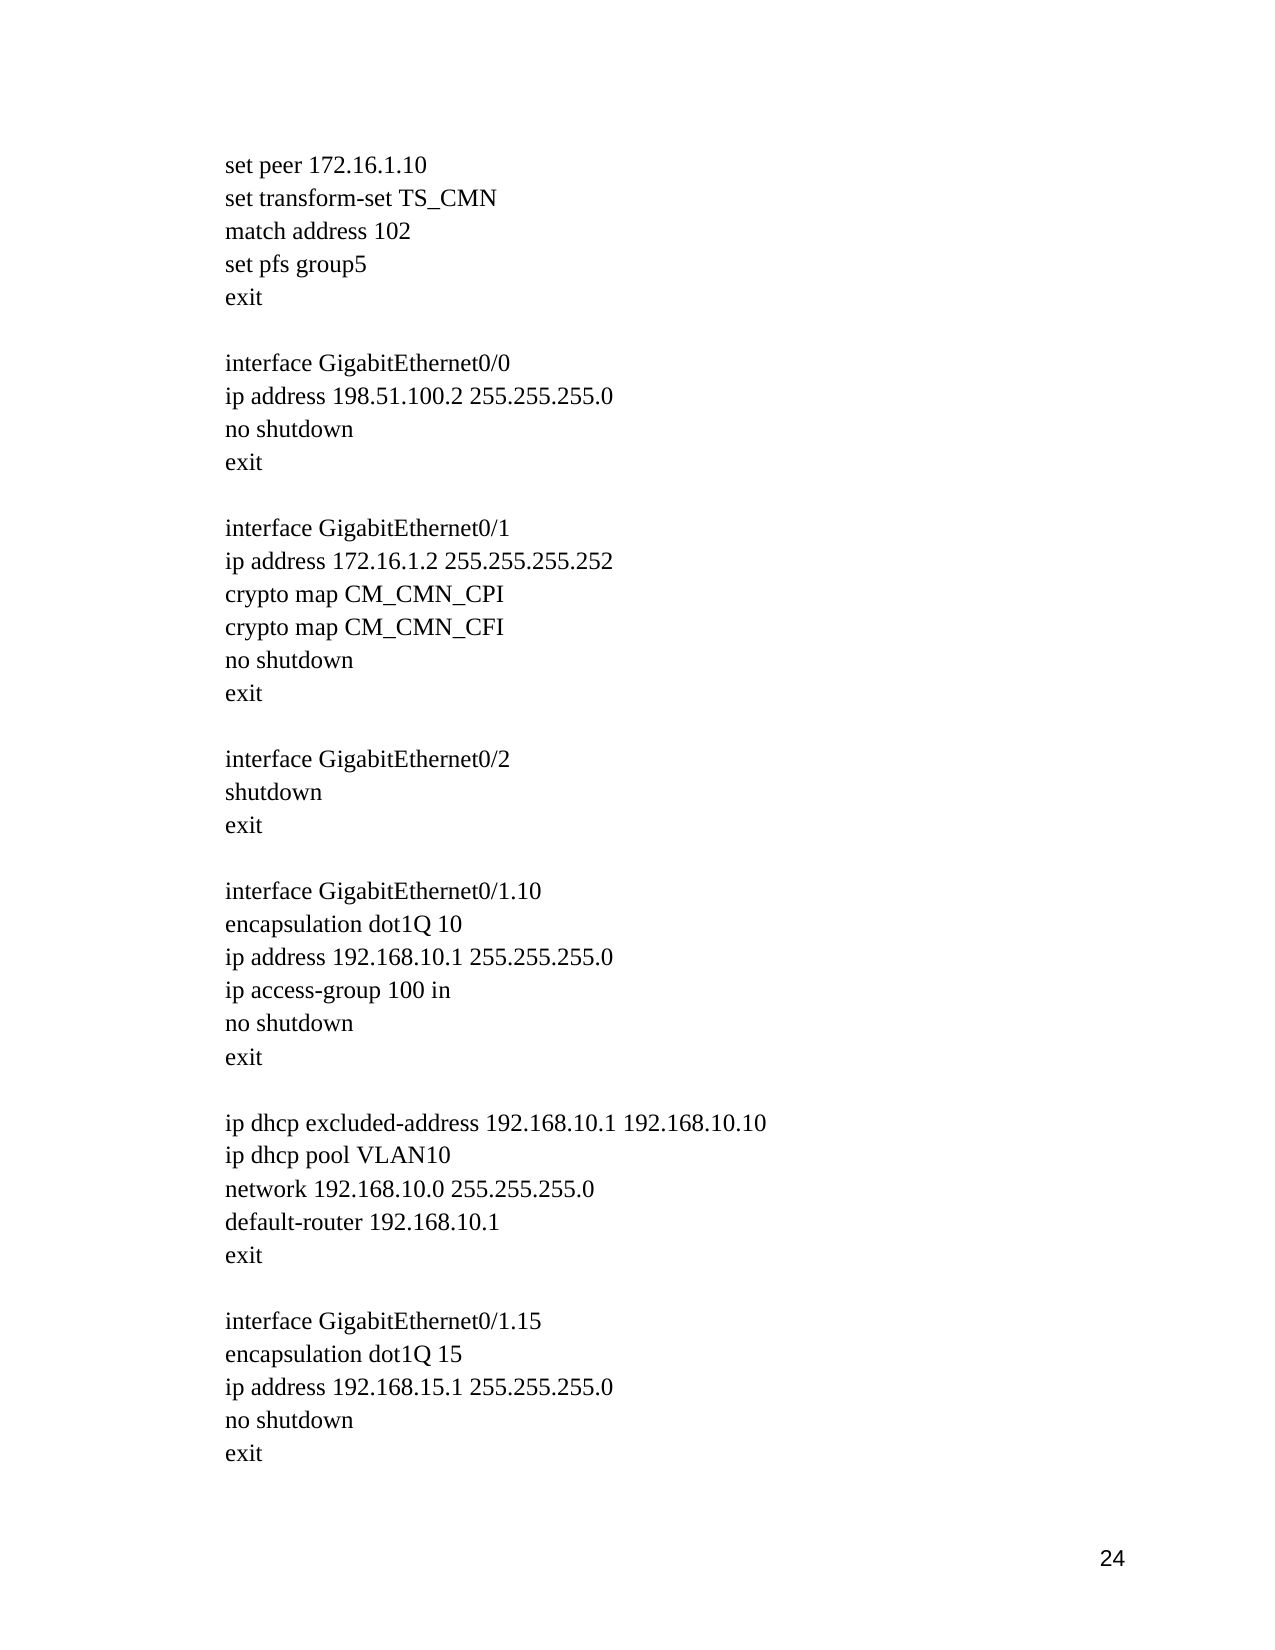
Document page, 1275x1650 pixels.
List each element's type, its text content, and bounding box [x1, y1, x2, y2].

text ip dhcp excluded-address 192.168.10.1 192.168.10.10 [225, 1108, 1125, 1136]
text exit [225, 678, 1125, 707]
text match address 102 [225, 216, 1125, 245]
text encapsulation dot1Q 15 [225, 1339, 1125, 1367]
text ip dhcp pool VLAN10 [225, 1141, 1125, 1169]
text exit [225, 447, 1125, 476]
text interface GigabitEthernet0/2 [225, 744, 1125, 773]
text no shutdown [225, 645, 1125, 674]
text exit [225, 1042, 1125, 1070]
text set peer 172.16.1.10 [225, 150, 1125, 179]
text crypto map CM_CMN_CFI [225, 612, 1125, 641]
text network 192.168.10.0 255.255.255.0 [225, 1174, 1125, 1202]
text exit [225, 282, 1125, 311]
text encapsulation dot1Q 10 [225, 909, 1125, 938]
text shutdown [225, 777, 1125, 806]
text no shutdown [225, 414, 1125, 443]
text ip address 172.16.1.2 255.255.255.252 [225, 546, 1125, 575]
text ip address 192.168.15.1 255.255.255.0 [225, 1372, 1125, 1401]
text default-router 192.168.10.1 [225, 1207, 1125, 1235]
text interface GigabitEthernet0/1.15 [225, 1306, 1125, 1334]
text ip address 198.51.100.2 255.255.255.0 [225, 381, 1125, 410]
text crypto map CM_CMN_CPI [225, 579, 1125, 608]
text no shutdown [225, 1008, 1125, 1037]
text exit [225, 810, 1125, 839]
text interface GigabitEthernet0/1 [225, 513, 1125, 542]
text exit [225, 1438, 1125, 1467]
text ip access-group 100 in [225, 976, 1125, 1004]
text interface GigabitEthernet0/1.10 [225, 876, 1125, 905]
text set pfs group5 [225, 249, 1125, 278]
text exit [225, 1240, 1125, 1268]
text set transform-set TS_CMN [225, 183, 1125, 212]
text ip address 192.168.10.1 255.255.255.0 [225, 942, 1125, 971]
text no shutdown [225, 1405, 1125, 1433]
text interface GigabitEthernet0/0 [225, 348, 1125, 377]
